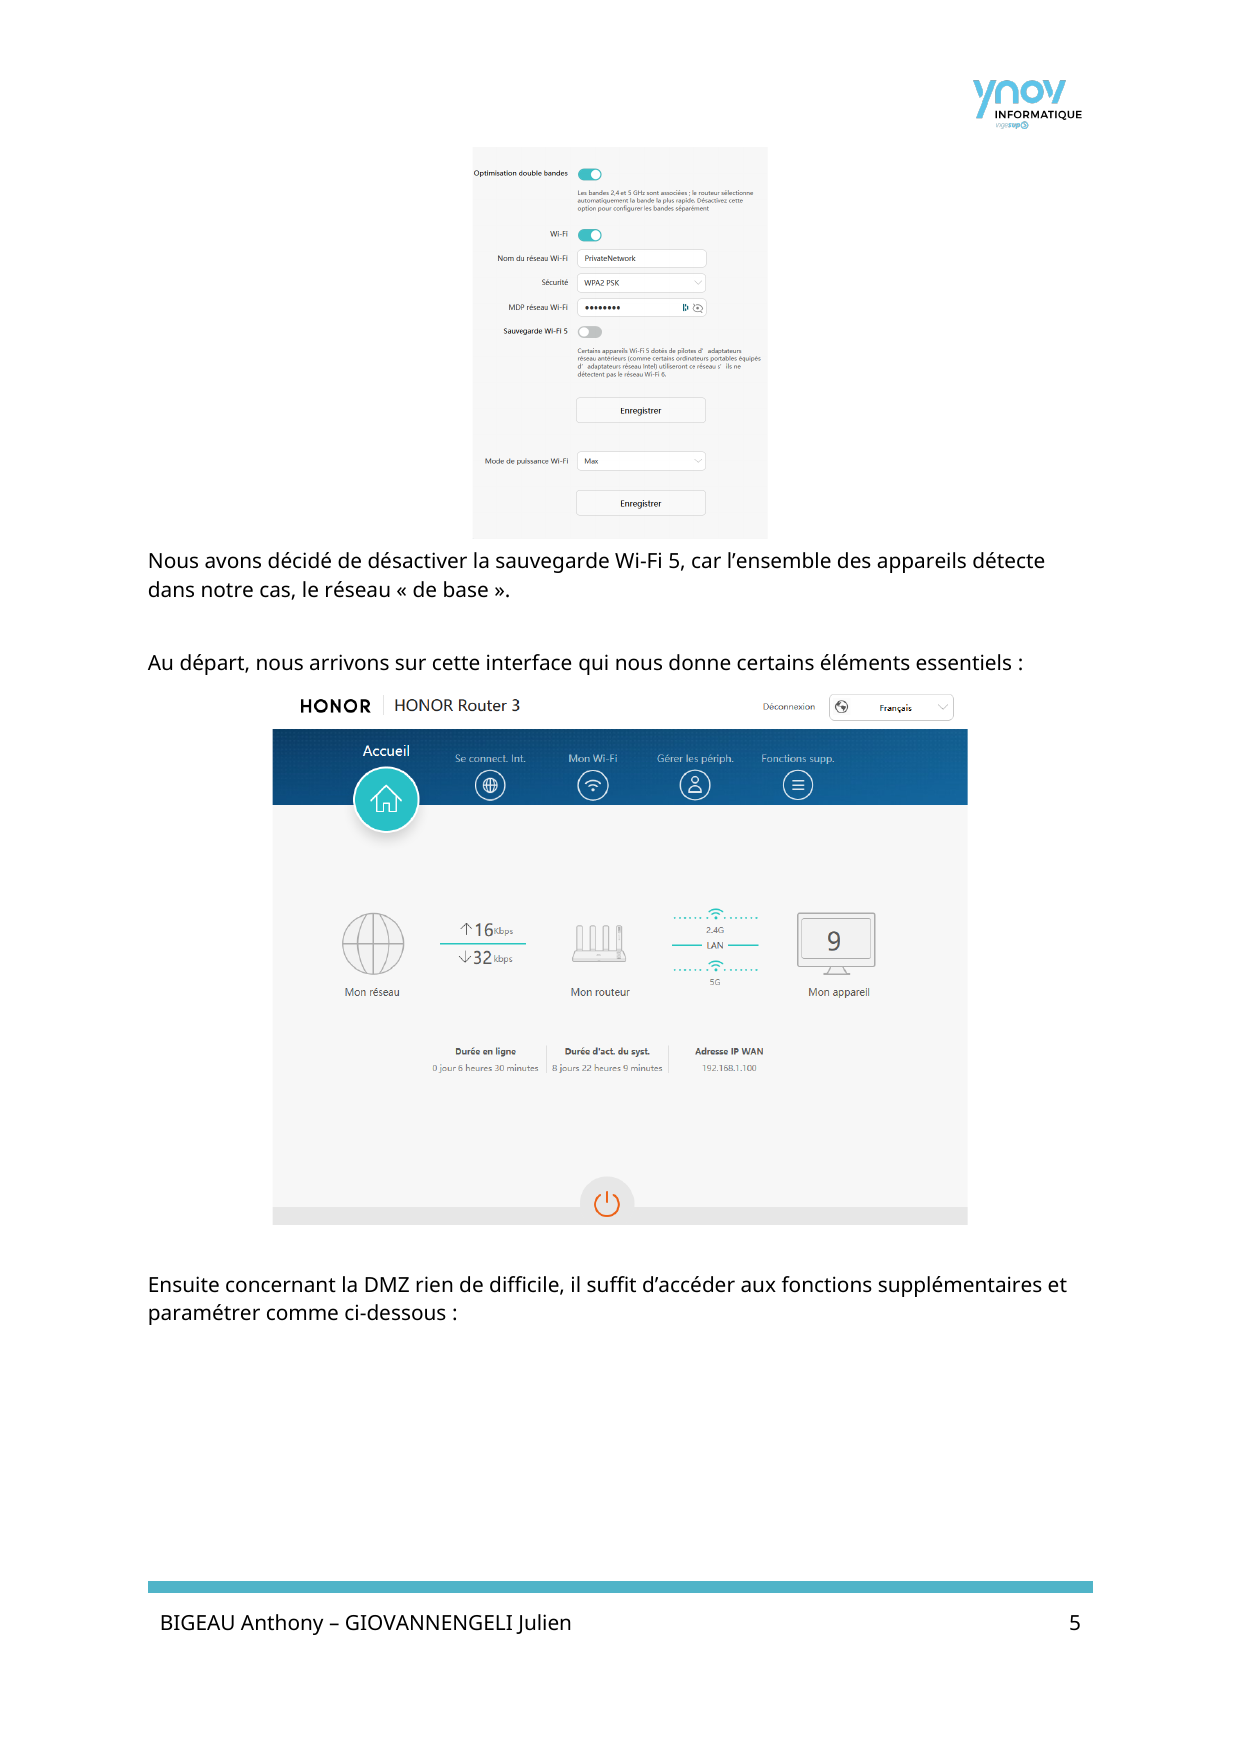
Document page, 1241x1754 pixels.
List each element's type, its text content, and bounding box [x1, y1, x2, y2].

picture [966, 73, 1093, 136]
text Nous avons décidé de désactiver la sauvegarde Wi-Fi 5, car l’ensemble des appareils détecte dans notre cas, le réseau « de base ». [148, 547, 1093, 603]
picture [472, 147, 768, 539]
picture [272, 685, 968, 1225]
text Ensuite concernant la DMZ rien de difficile, il suffit d’accéder aux fonctions supplémentaires et paramétrer comme ci-dessous : [148, 1270, 1093, 1327]
text Au départ, nous arrivons sur cette interface qui nous donne certains éléments essentiels : [148, 648, 1093, 677]
